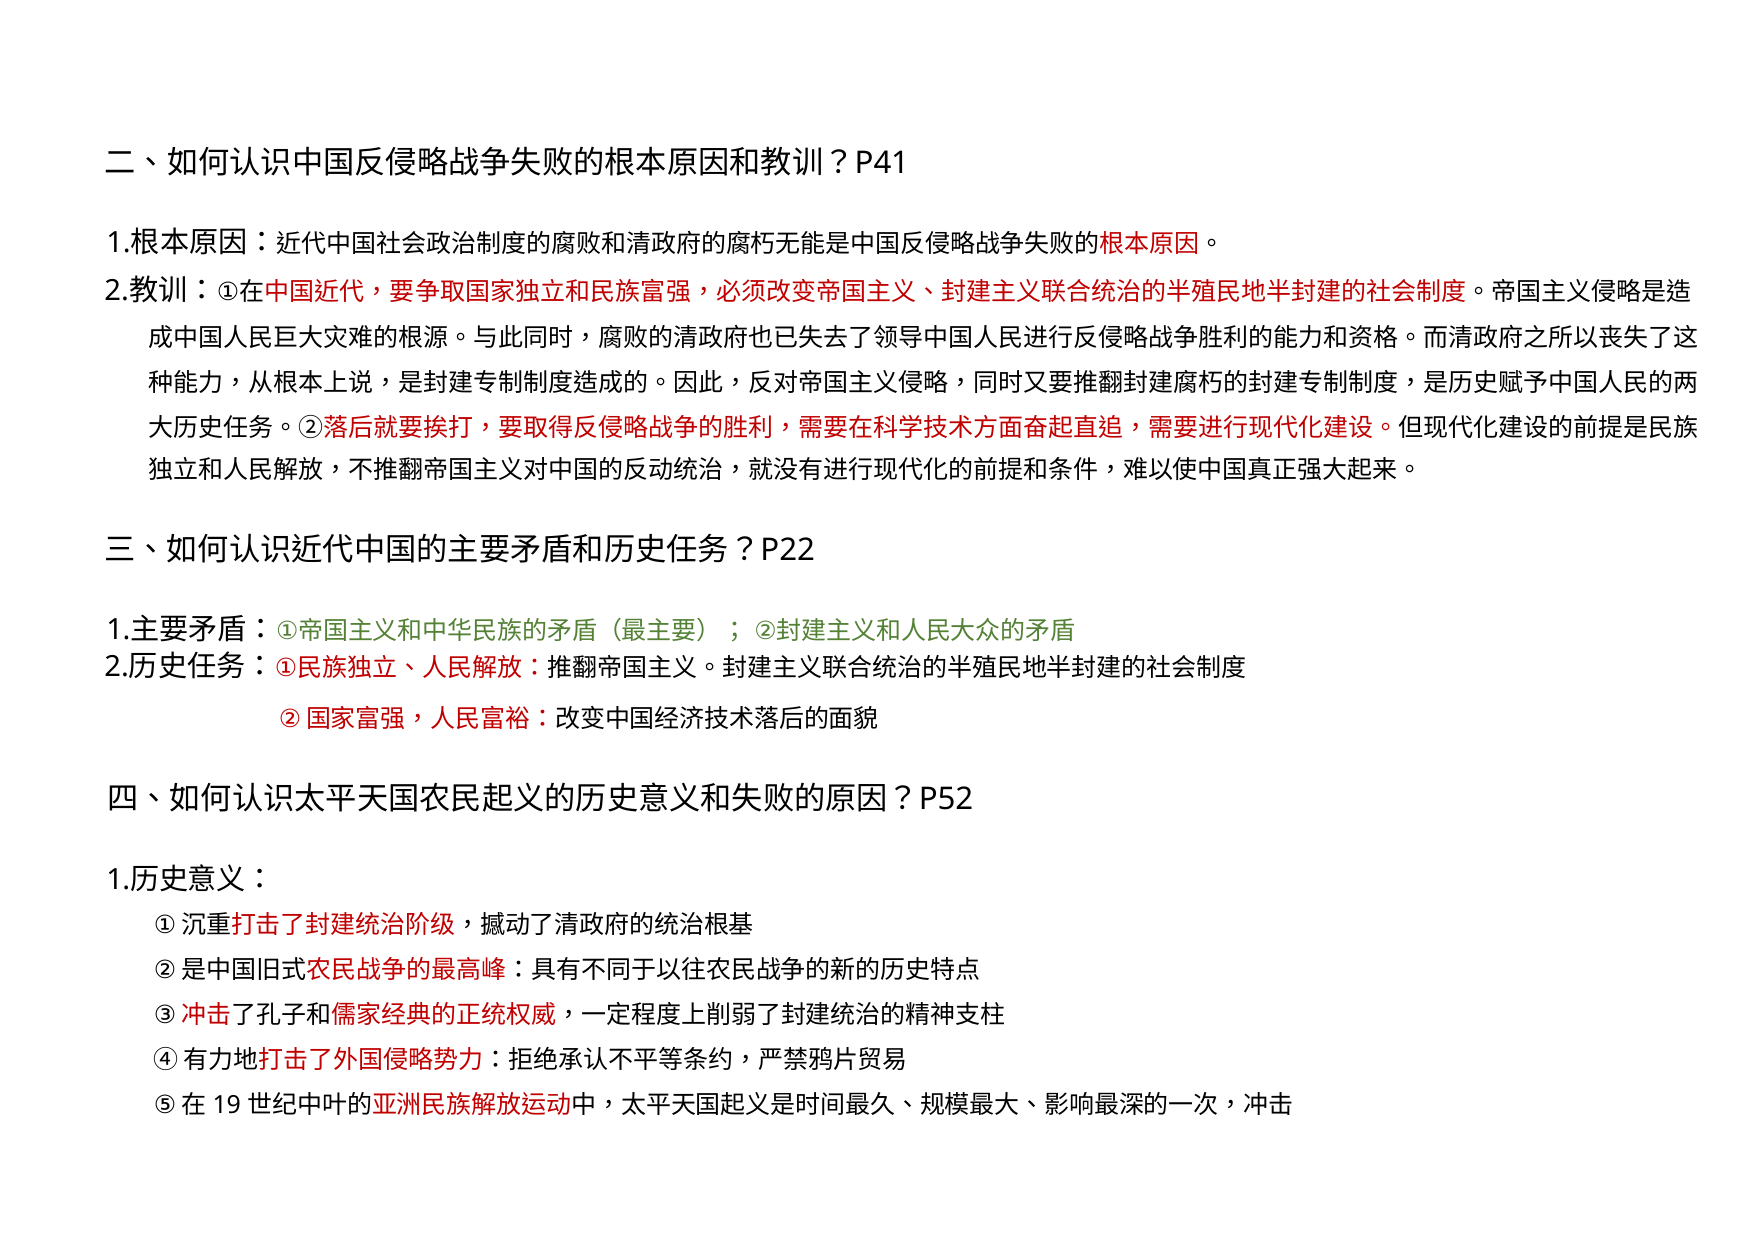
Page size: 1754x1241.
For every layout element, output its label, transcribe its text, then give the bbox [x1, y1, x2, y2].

text ④有力地打击了外国侵略势力：拒绝承认不平等条约，严禁鸦片贸易 [153, 1044, 1698, 1074]
text ①沉重打击了封建统治阶级，撼动了清政府的统治根基 [153, 909, 1698, 939]
text ⑤在 19 世纪中叶的亚洲民族解放运动中，太平天国起义是时间最久、规模最大、影响最深的一次，冲击 [153, 1089, 1698, 1119]
text ③冲击了孔子和儒家经典的正统权威，一定程度上削弱了封建统治的精神支柱 [153, 999, 1698, 1029]
text 1.根本原因：近代中国社会政治制度的腐败和清政府的腐朽无能是中国反侵略战争失败的根本原因。 [106, 224, 1698, 260]
text 独立和人民解放，不推翻帝国主义对中国的反动统治，就没有进行现代化的前提和条件，难以使中国真正强大起来。 [148, 454, 1698, 485]
text 二、如何认识中国反侵略战争失败的根本原因和教训？P41 [104, 143, 1698, 181]
text 三、如何认识近代中国的主要矛盾和历史任务？P22 [104, 529, 1698, 568]
text 2.教训：①在中国近代，要争取国家独立和民族富强，必须改变帝国主义、封建主义联合统治的半殖民地半封建的社会制度。帝国主义侵略是造 成中国人民巨大灾难的根源。与此同时，腐败的清政府也已失去了领导中国人民进行反侵略战争胜利的能力和资格。而清政府之所以丧失了这 种能力，从根本上说，是封建专制制度造成的。因此，反对帝国主义侵略，同时又要推翻封建腐朽的封建专制制度，是历史赋予中国人民的两 大历史任务。②落后就要挨打，要取得反侵略战争的胜利，需要在科学技术方面奋起直追，需要进行现代化建设。但现代化建设的前提是民族 [104, 269, 1698, 443]
text ②是中国旧式农民战争的最高峰：具有不同于以往农民战争的新的历史特点 [153, 954, 1698, 984]
text 1.历史意义： [106, 860, 1698, 896]
text 四、如何认识太平天国农民起义的历史意义和失败的原因？P52 [107, 778, 1698, 817]
text 2.历史任务：①民族独立、人民解放：推翻帝国主义。封建主义联合统治的半殖民地半封建的社会制度 [104, 656, 1698, 703]
text 1.主要矛盾：①帝国主义和中华民族的矛盾（最主要）； ②封建主义和人民大众的矛盾 [106, 611, 1698, 647]
text ②国家富强，人民富裕：改变中国经济技术落后的面貌 [278, 703, 1698, 734]
